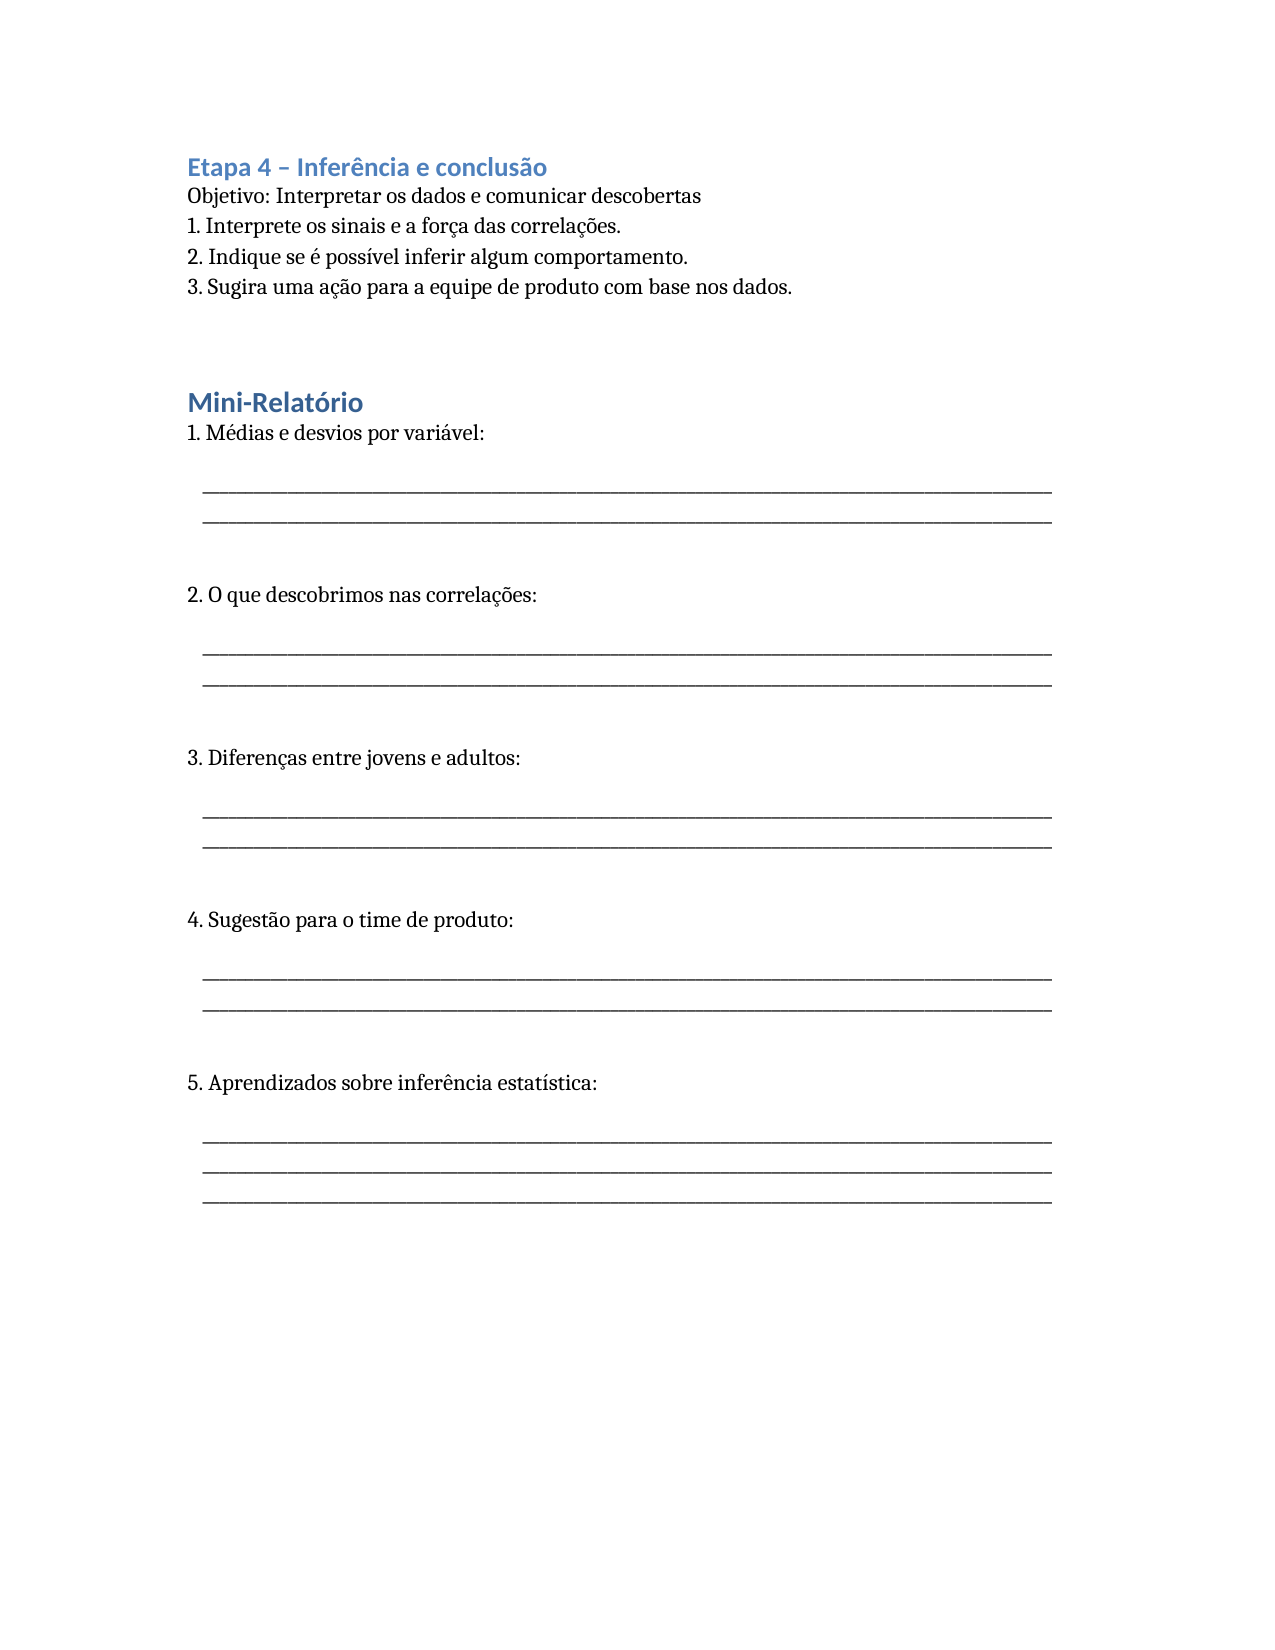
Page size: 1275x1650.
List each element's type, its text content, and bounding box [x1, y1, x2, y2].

text Objetivo: Interpretar os dados e comunicar descobertas 1. Interprete os sinais e a força das correlações. 2. Indique se é possível inferir algum comportamento. 3. Sugira uma ação para a equipe de produto com base nos dados. [187, 183, 1087, 330]
text 2. O que descobrimos nas correlações: [187, 582, 1087, 608]
text 5. Aprendizados sobre inferência estatística: [187, 1070, 1087, 1096]
text ____________________________________________________________________________________________________ ____________________________________________________________________________________________________ [187, 471, 1087, 557]
text ____________________________________________________________________________________________________ ____________________________________________________________________________________________________ [187, 958, 1087, 1045]
text 3. Diferenças entre jovens e adultos: [187, 745, 1087, 771]
subtitle Mini-Relatório [187, 384, 1087, 420]
text ____________________________________________________________________________________________________ ____________________________________________________________________________________________________ [187, 633, 1087, 720]
text 1. Médias e desvios por variável: [187, 420, 1087, 446]
text 4. Sugestão para o time de produto: [187, 907, 1087, 933]
subtitle Etapa 4 – Inferência e conclusão [187, 150, 1087, 183]
text ____________________________________________________________________________________________________ ____________________________________________________________________________________________________ [187, 796, 1087, 882]
text ____________________________________________________________________________________________________ ____________________________________________________________________________________________________ ____________________________________________________________________________________________________ [187, 1121, 1087, 1238]
